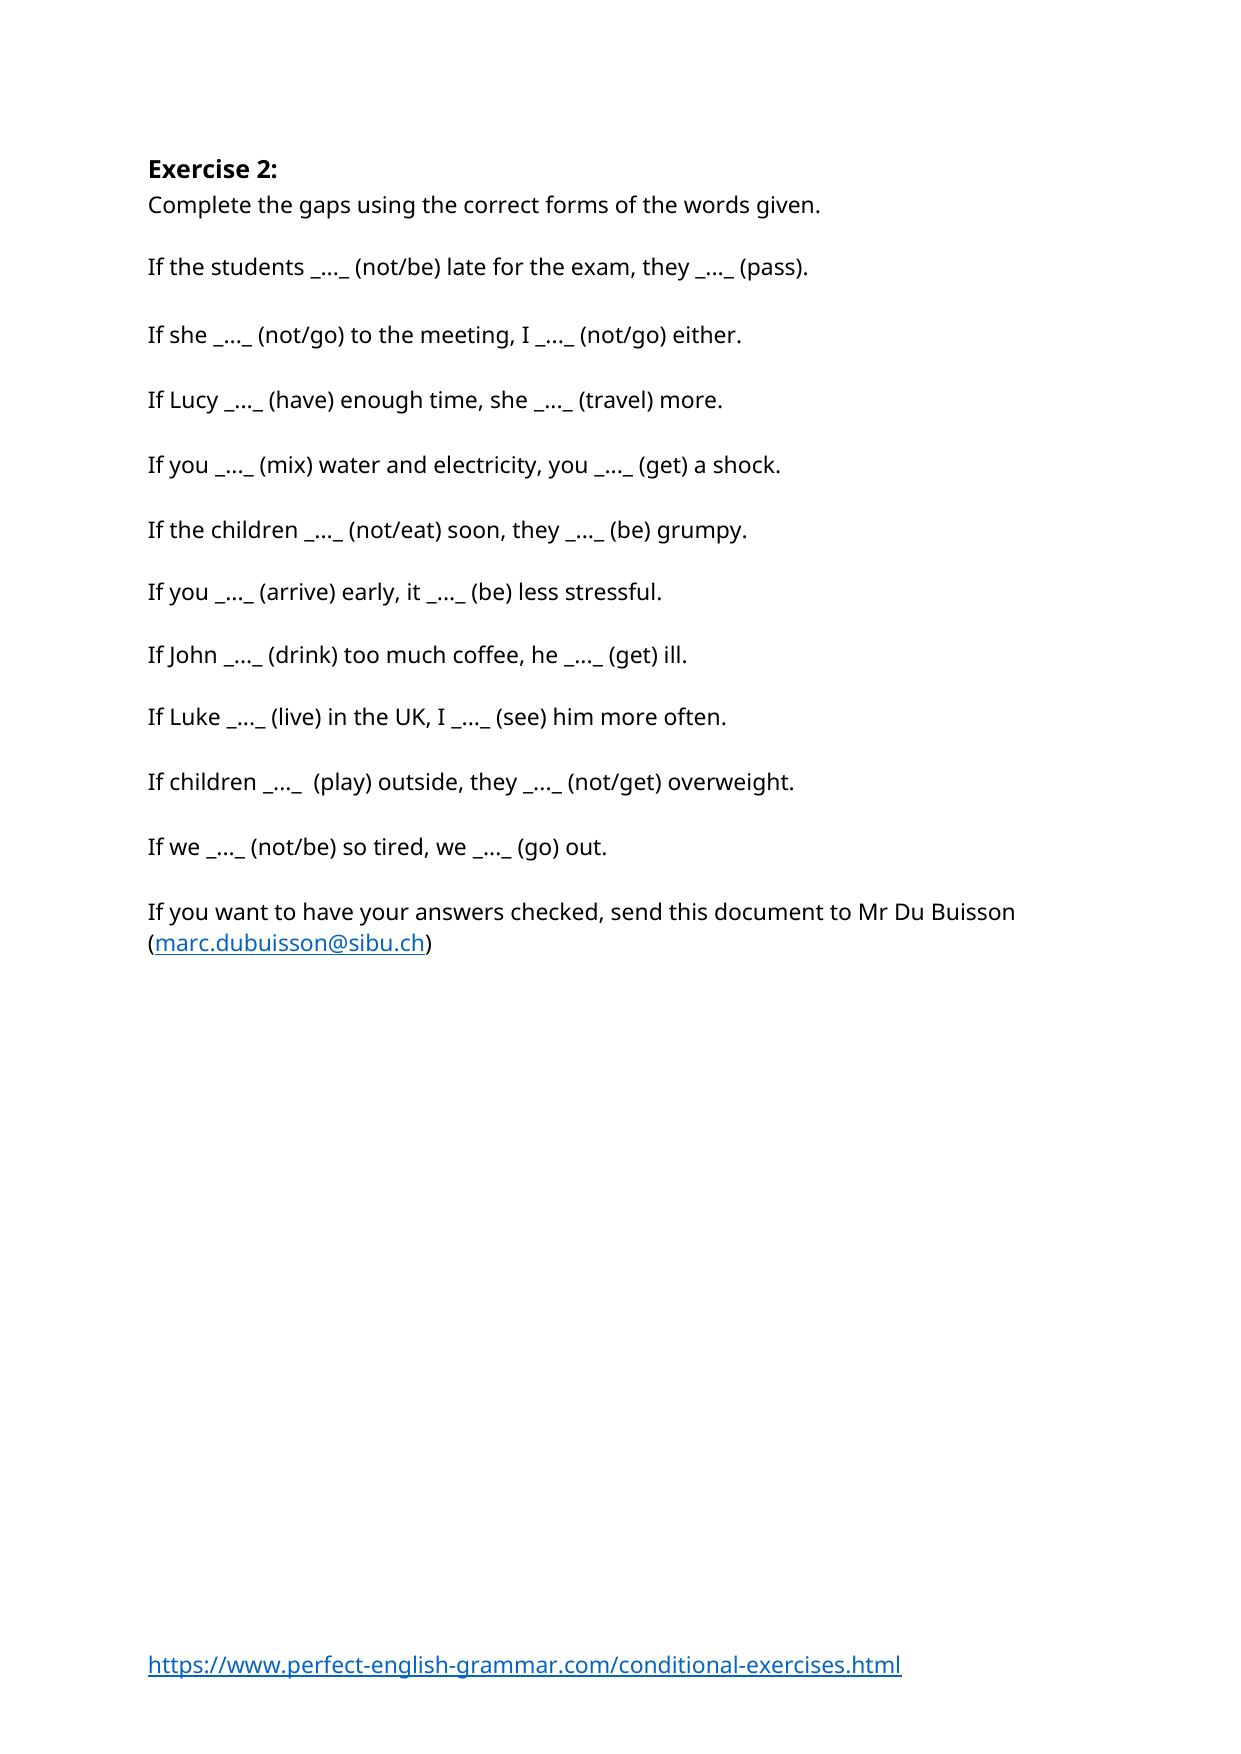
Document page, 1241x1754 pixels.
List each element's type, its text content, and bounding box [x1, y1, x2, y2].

text If you _..._ (mix) water and electricity, you _..._ (get) a shock. [148, 448, 1093, 480]
text If children _..._ (play) outside, they _..._ (not/get) overweight. [148, 766, 1093, 797]
text If the children _..._ (not/eat) soon, they _..._ (be) grumpy. [148, 513, 1093, 545]
text If you _..._ (arrive) early, it _..._ (be) less stressful. [148, 576, 1093, 607]
text If John _..._ (drink) too much coffee, he _..._ (get) ill. [148, 638, 1093, 670]
text If the students _..._ (not/be) late for the exam, they _..._ (pass). [148, 251, 1093, 282]
text If we _..._ (not/be) so tired, we _..._ (go) out. [148, 831, 1093, 862]
subtitle Exercise 2: [148, 152, 1093, 186]
text Complete the gaps using the correct forms of the words given. [148, 188, 1093, 220]
text If she _..._ (not/go) to the meeting, I _..._ (not/go) either. [148, 318, 1093, 350]
text If Lucy _..._ (have) enough time, she _..._ (travel) more. [148, 383, 1093, 415]
text If you want to have your answers checked, send this document to Mr Du Buisson (marc.dubuisson@sibu.ch) [148, 896, 1093, 958]
text If Luke _..._ (live) in the UK, I _..._ (see) him more often. [148, 701, 1093, 732]
